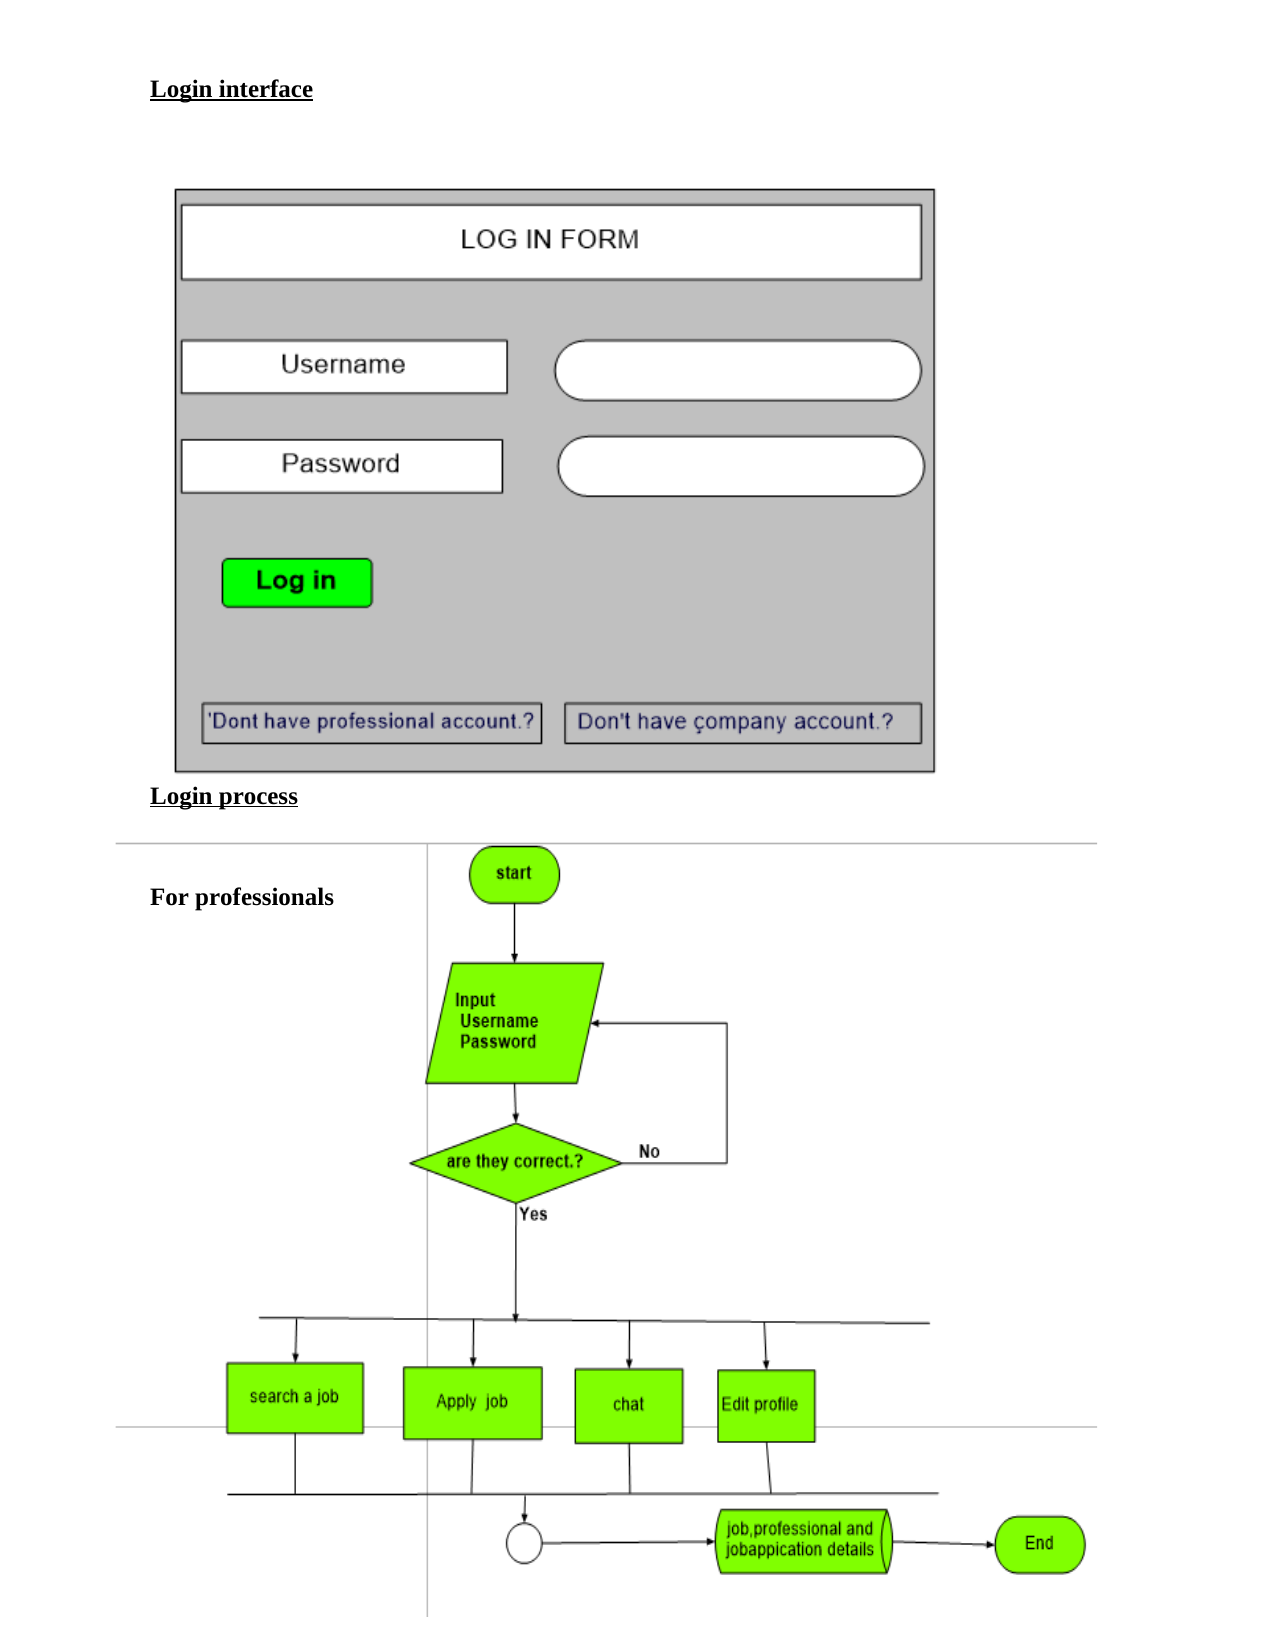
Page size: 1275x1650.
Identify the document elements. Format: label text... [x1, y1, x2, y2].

picture [150, 175, 993, 781]
text Login process [150, 781, 1131, 810]
text For professionals [150, 882, 1131, 911]
picture [115, 810, 1098, 1617]
text Login interface [150, 74, 1131, 103]
